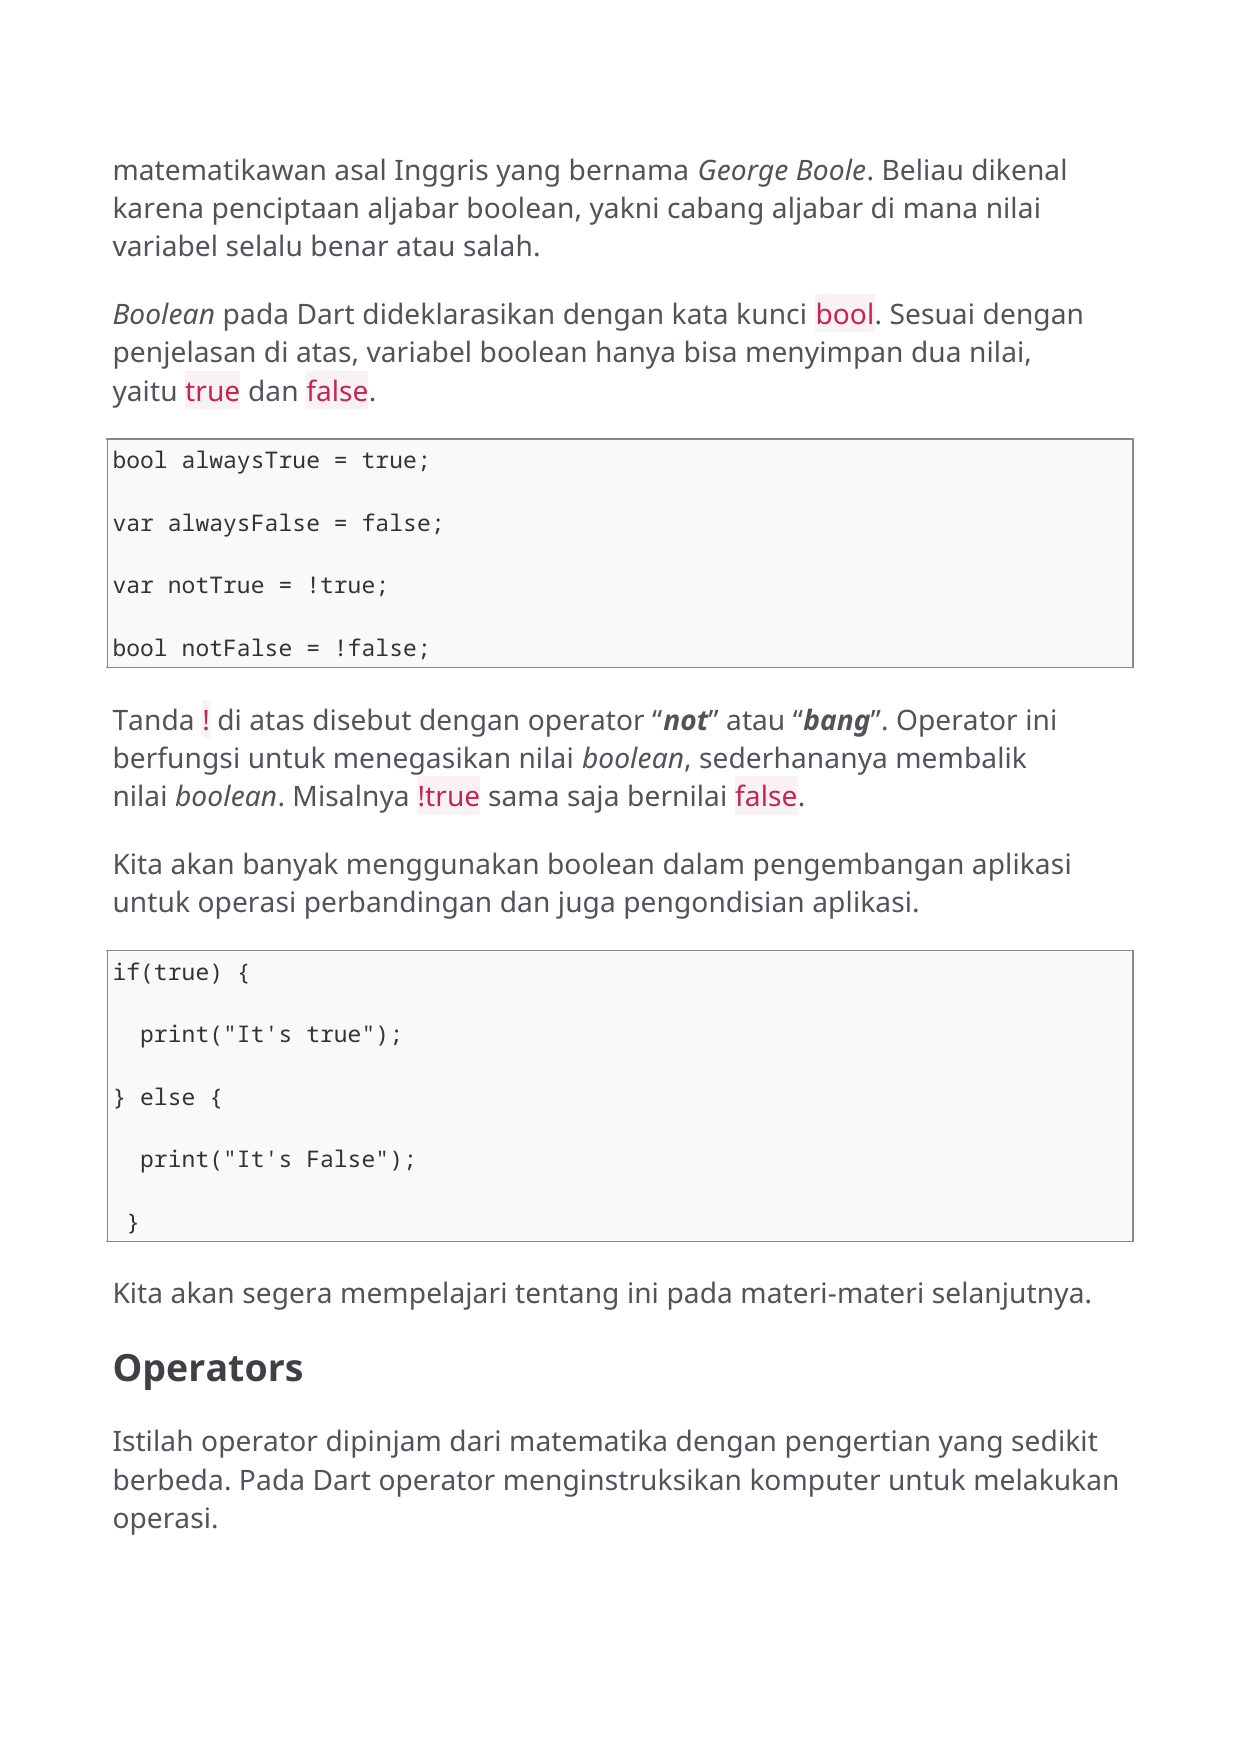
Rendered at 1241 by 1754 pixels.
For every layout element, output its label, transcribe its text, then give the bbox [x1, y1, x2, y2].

text if(true) { [108, 951, 1132, 987]
text Istilah operator dipinjam dari matematika dengan pengertian yang sedikit berbeda. Pada Dart operator menginstruksikan komputer untuk melakukan operasi. [112, 1421, 1128, 1536]
text var alwaysFalse = false; [108, 501, 1132, 538]
text print("It's False"); [108, 1137, 1132, 1174]
text var notTrue = !true; [108, 563, 1132, 600]
text print("It's true"); [108, 1012, 1132, 1049]
text } [108, 1200, 1132, 1241]
subtitle Operators [112, 1341, 1128, 1392]
text Tanda ! di atas disebut dengan operator “not” atau “bang”. Operator ini berfungsi untuk menegasikan nilai boolean, sederhananya membalik nilai boolean. Misalnya !true sama saja bernilai false. [112, 700, 1128, 815]
text Boolean pada Dart dideklarasikan dengan kata kunci bool. Sesuai dengan penjelasan di atas, variabel boolean hanya bisa menyimpan dua nilai, yaitu true dan false. [112, 294, 1128, 409]
text Kita akan segera mempelajari tentang ini pada materi-materi selanjutnya. [112, 1274, 1128, 1312]
text } else { [108, 1075, 1132, 1112]
text Kita akan banyak menggunakan boolean dalam pengembangan aplikasi untuk operasi perbandingan dan juga pengondisian aplikasi. [112, 844, 1128, 921]
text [112, 150, 1128, 265]
text bool alwaysTrue = true; [108, 440, 1132, 475]
text bool notFalse = !false; [108, 626, 1132, 667]
